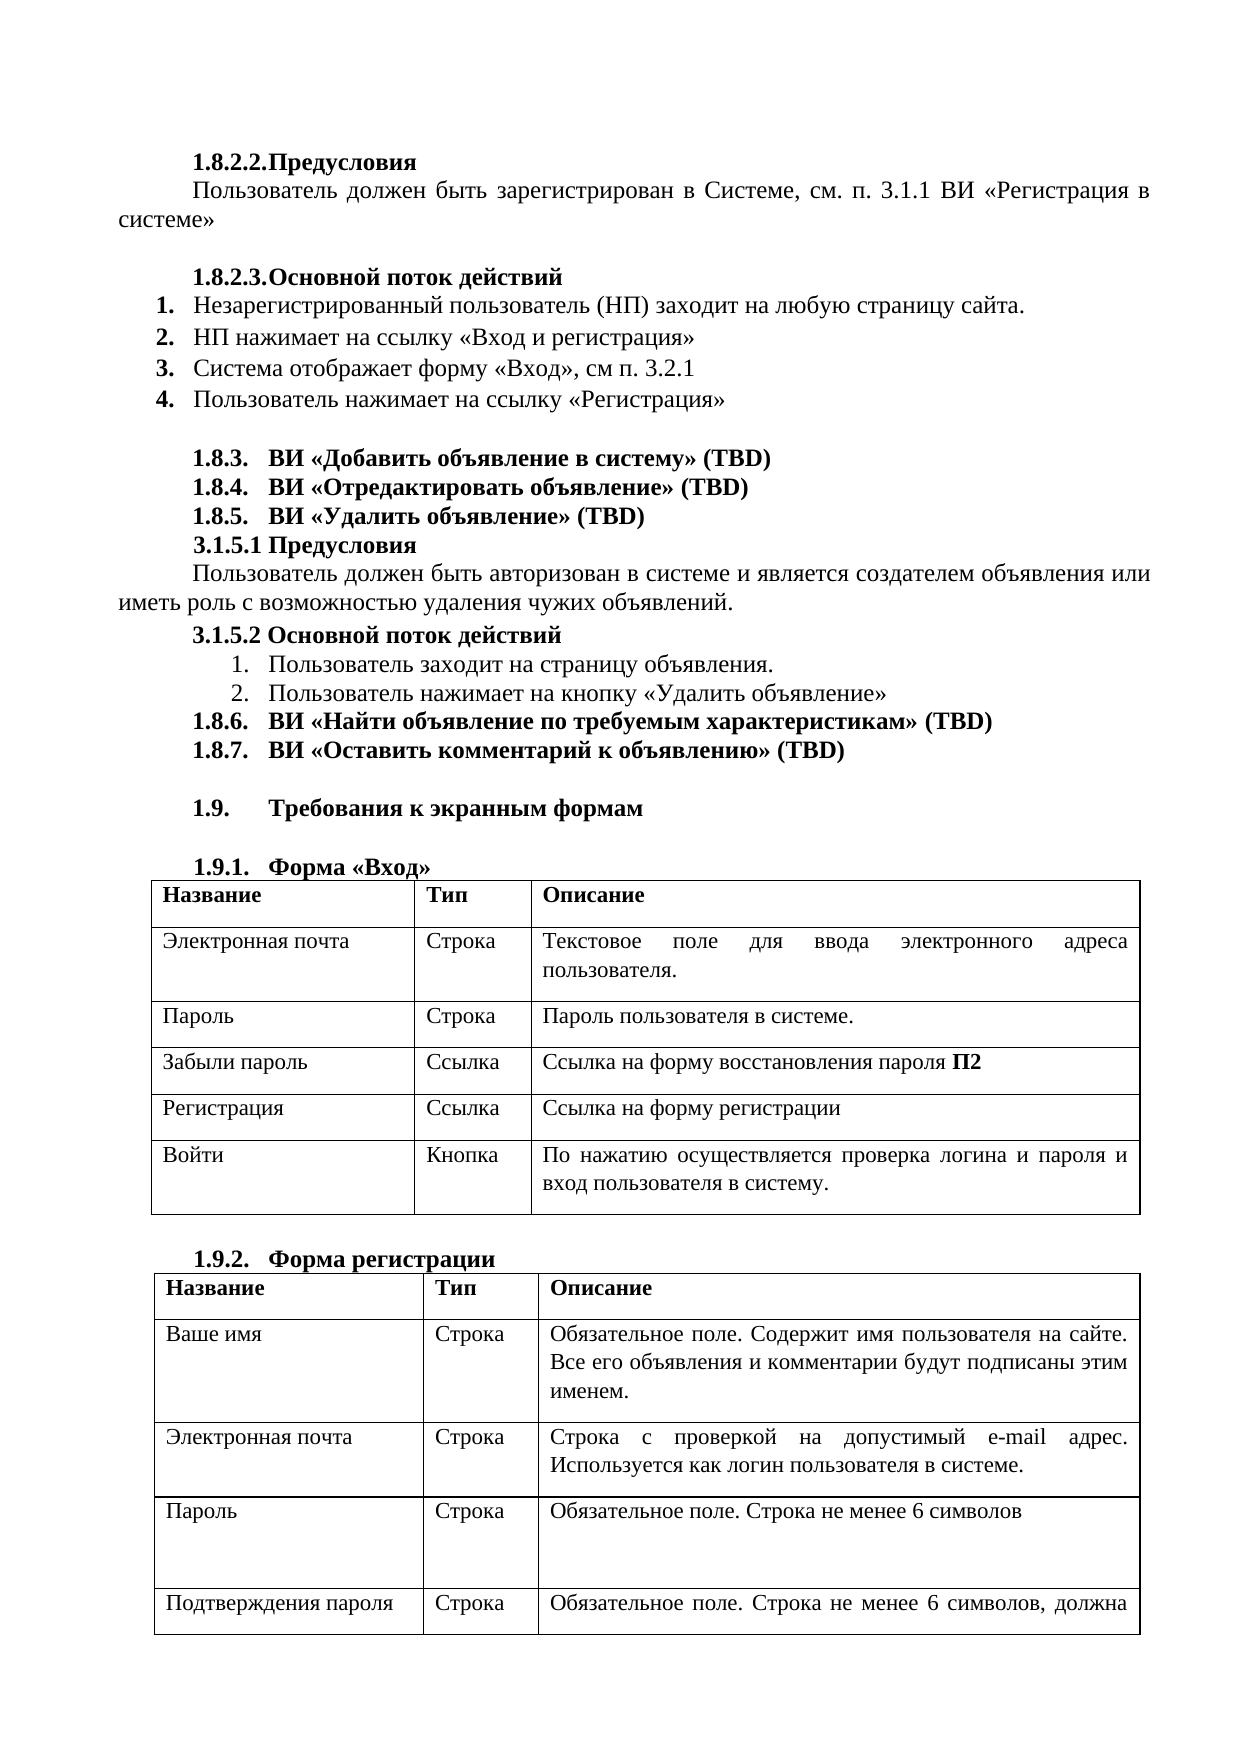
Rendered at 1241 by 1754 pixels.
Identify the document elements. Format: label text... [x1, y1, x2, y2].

table_header Название [155, 1274, 423, 1319]
subtitle Форма «Вход» [193, 852, 1152, 880]
subtitle ВИ «Найти объявление по требуемым характеристикам» (TBD) [118, 706, 1152, 735]
table_header Описание [539, 1274, 1139, 1319]
table_cell Кнопка [415, 1141, 531, 1214]
table_cell По нажатию осуществляется проверка логина и пароля и вход пользователя в систему. [532, 1141, 1139, 1214]
subtitle Требования к экранным формам [118, 793, 1152, 821]
table_cell Электронная почта [152, 928, 414, 1001]
table_cell Строка [424, 1423, 538, 1496]
table_cell Ссылка на форму восстановления пароля П2 [532, 1048, 1139, 1093]
table_cell Ссылка на форму регистрации [532, 1095, 1139, 1139]
table_header Описание [532, 881, 1139, 927]
subtitle 3.1.5.1 Предусловия [118, 530, 1152, 558]
table_cell Ссылка [415, 1095, 531, 1139]
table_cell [539, 1589, 1139, 1634]
table_cell Войти [152, 1141, 414, 1214]
table_cell Регистрация [152, 1095, 414, 1139]
subtitle ВИ «Оставить комментарий к объявлению» (TBD) [118, 735, 1152, 764]
subtitle ВИ «Удалить объявление» (TBD) [118, 501, 1152, 530]
table_cell Электронная почта [155, 1423, 423, 1496]
table_cell Строка с проверкой на допустимый e-mail адрес. Используется как логин пользователя в системе. [539, 1423, 1139, 1496]
table_cell Строка [415, 928, 531, 1001]
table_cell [155, 1589, 423, 1634]
table_header Название [152, 881, 414, 927]
table_cell Пароль пользователя в системе. [532, 1002, 1139, 1047]
text Пользователь должен быть авторизован в системе и является создателем объявления или иметь роль с возможностью удаления чужих объявлений. [118, 558, 1152, 616]
subtitle ВИ «Отредактировать объявление» (TBD) [118, 472, 1152, 501]
list Пользователь нажимает на ссылку «Регистрация» [156, 384, 1152, 412]
list Пользователь заходит на страницу объявления. [231, 649, 1152, 678]
list Незарегистрированный пользователь (НП) заходит на любую страницу сайта. [156, 291, 1152, 319]
subtitle Форма регистрации [193, 1244, 1152, 1273]
table_cell Ваше имя [155, 1320, 423, 1422]
table_cell Строка [424, 1320, 538, 1422]
table_cell Текстовое поле для ввода электронного адреса пользователя. [532, 928, 1139, 1001]
table_cell Забыли пароль [152, 1048, 414, 1093]
text Пользователь должен быть зарегистрирован в Системе, см. п. 3.1.1 ВИ «Регистрация в системе» [118, 176, 1152, 233]
table_header Тип [424, 1274, 538, 1319]
list Пользователь нажимает на кнопку «Удалить объявление» [231, 678, 1152, 706]
table_cell Ссылка [415, 1048, 531, 1093]
subtitle 3.1.5.2 Основной поток действий [118, 620, 1152, 649]
table_header Тип [415, 881, 531, 927]
subtitle Предусловия [118, 147, 1152, 176]
subtitle BИ «Добавить объявление в систему» (TBD) [118, 443, 1152, 472]
table_cell Пароль [155, 1498, 423, 1588]
table_cell Строка [424, 1498, 538, 1588]
table_cell Пароль [152, 1002, 414, 1047]
table_cell Обязательное поле. Строка не менее 6 символов [539, 1498, 1139, 1588]
table_cell Обязательное поле. Содержит имя пользователя на сайте. Все его объявления и комментарии будут подписаны этим именем. [539, 1320, 1139, 1422]
table_cell Строка [424, 1589, 538, 1634]
table_cell Строка [415, 1002, 531, 1047]
list НП нажимает на ссылку «Вход и регистрация» [156, 322, 1152, 350]
list Система отображает форму «Вход», см п. 3.2.1 [156, 353, 1152, 381]
subtitle Основной поток действий [118, 262, 1152, 291]
